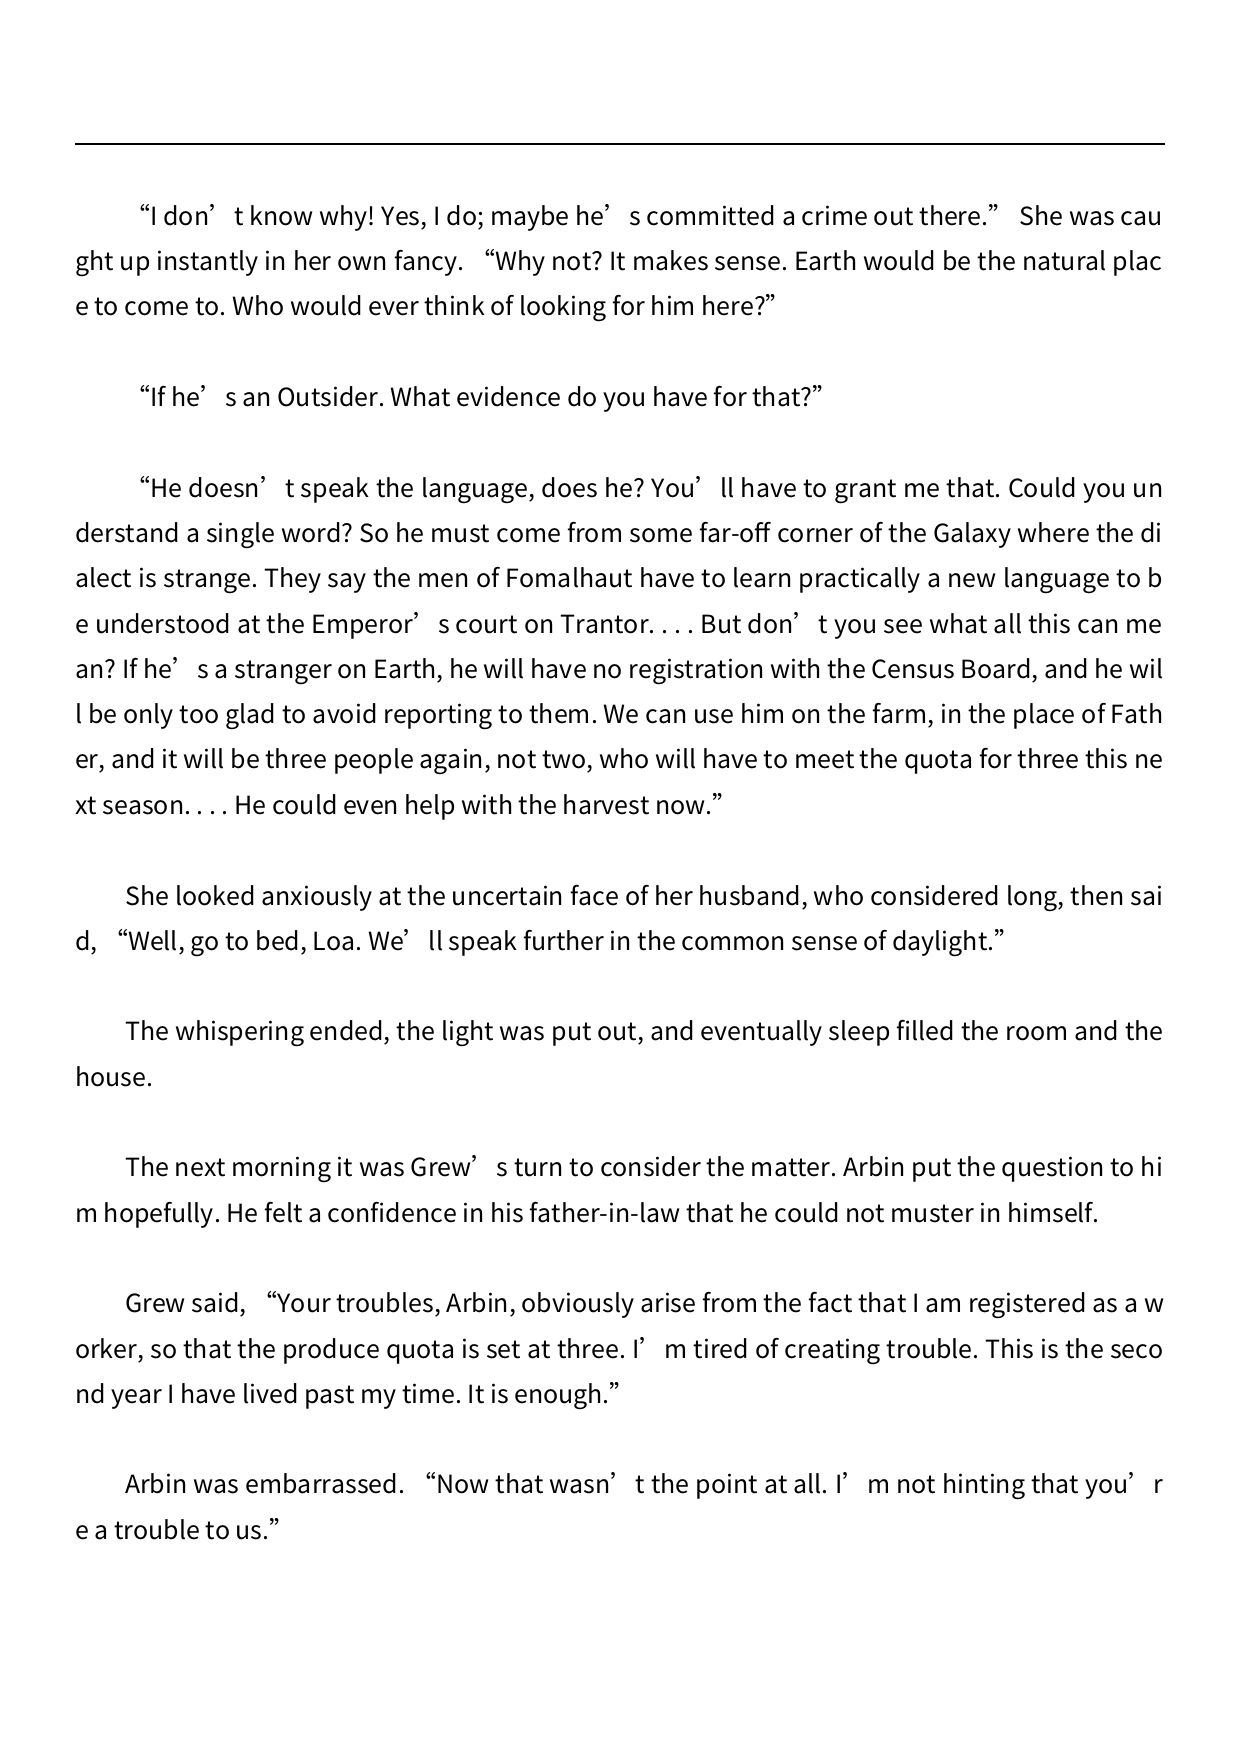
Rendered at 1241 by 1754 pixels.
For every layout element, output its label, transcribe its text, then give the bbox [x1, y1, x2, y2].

text “He doesn’t speak the language, does he? You’ll have to grant me that. Could you understand a single word? So he must come from some far-off corner of the Galaxy where the dialect is strange. They say the men of Fomalhaut have to learn practically a new language to be understood at the Emperor’s court on Trantor. . . . But don’t you see what all this can mean? If he’s a stranger on Earth, he will have no registration with the Census Board, and he will be only too glad to avoid reporting to them. We can use him on the farm, in the place of Father, and it will be three people again, not two, who will have to meet the quota for three this next season. . . . He could even help with the harvest now.” [75, 464, 1165, 826]
text She looked anxiously at the uncertain face of her husband, who considered long, then said, “Well, go to bed, Loa. We’ll speak further in the common sense of daylight.” [75, 871, 1165, 962]
text “If he’s an Outsider. What evidence do you have for that?” [75, 373, 1165, 418]
text Grew said, “Your troubles, Arbin, obviously arise from the fact that I am registered as a worker, so that the produce quota is set at three. I’m tired of creating trouble. This is the second year I have lived past my time. It is enough.” [75, 1279, 1165, 1415]
text The whispering ended, the light was put out, and eventually sleep filled the room and the house. [75, 1007, 1165, 1098]
text “I don’t know why! Yes, I do; maybe he’s committed a crime out there.” She was caught up instantly in her own fancy. “Why not? It makes sense. Earth would be the natural place to come to. Who would ever think of looking for him here?” [75, 192, 1165, 328]
text Arbin was embarrassed. “Now that wasn’t the point at all. I’m not hinting that you’re a trouble to us.” [75, 1461, 1165, 1551]
text The next morning it was Grew’s turn to consider the matter. Arbin put the question to him hopefully. He felt a confidence in his father-in-law that he could not muster in himself. [75, 1143, 1165, 1234]
